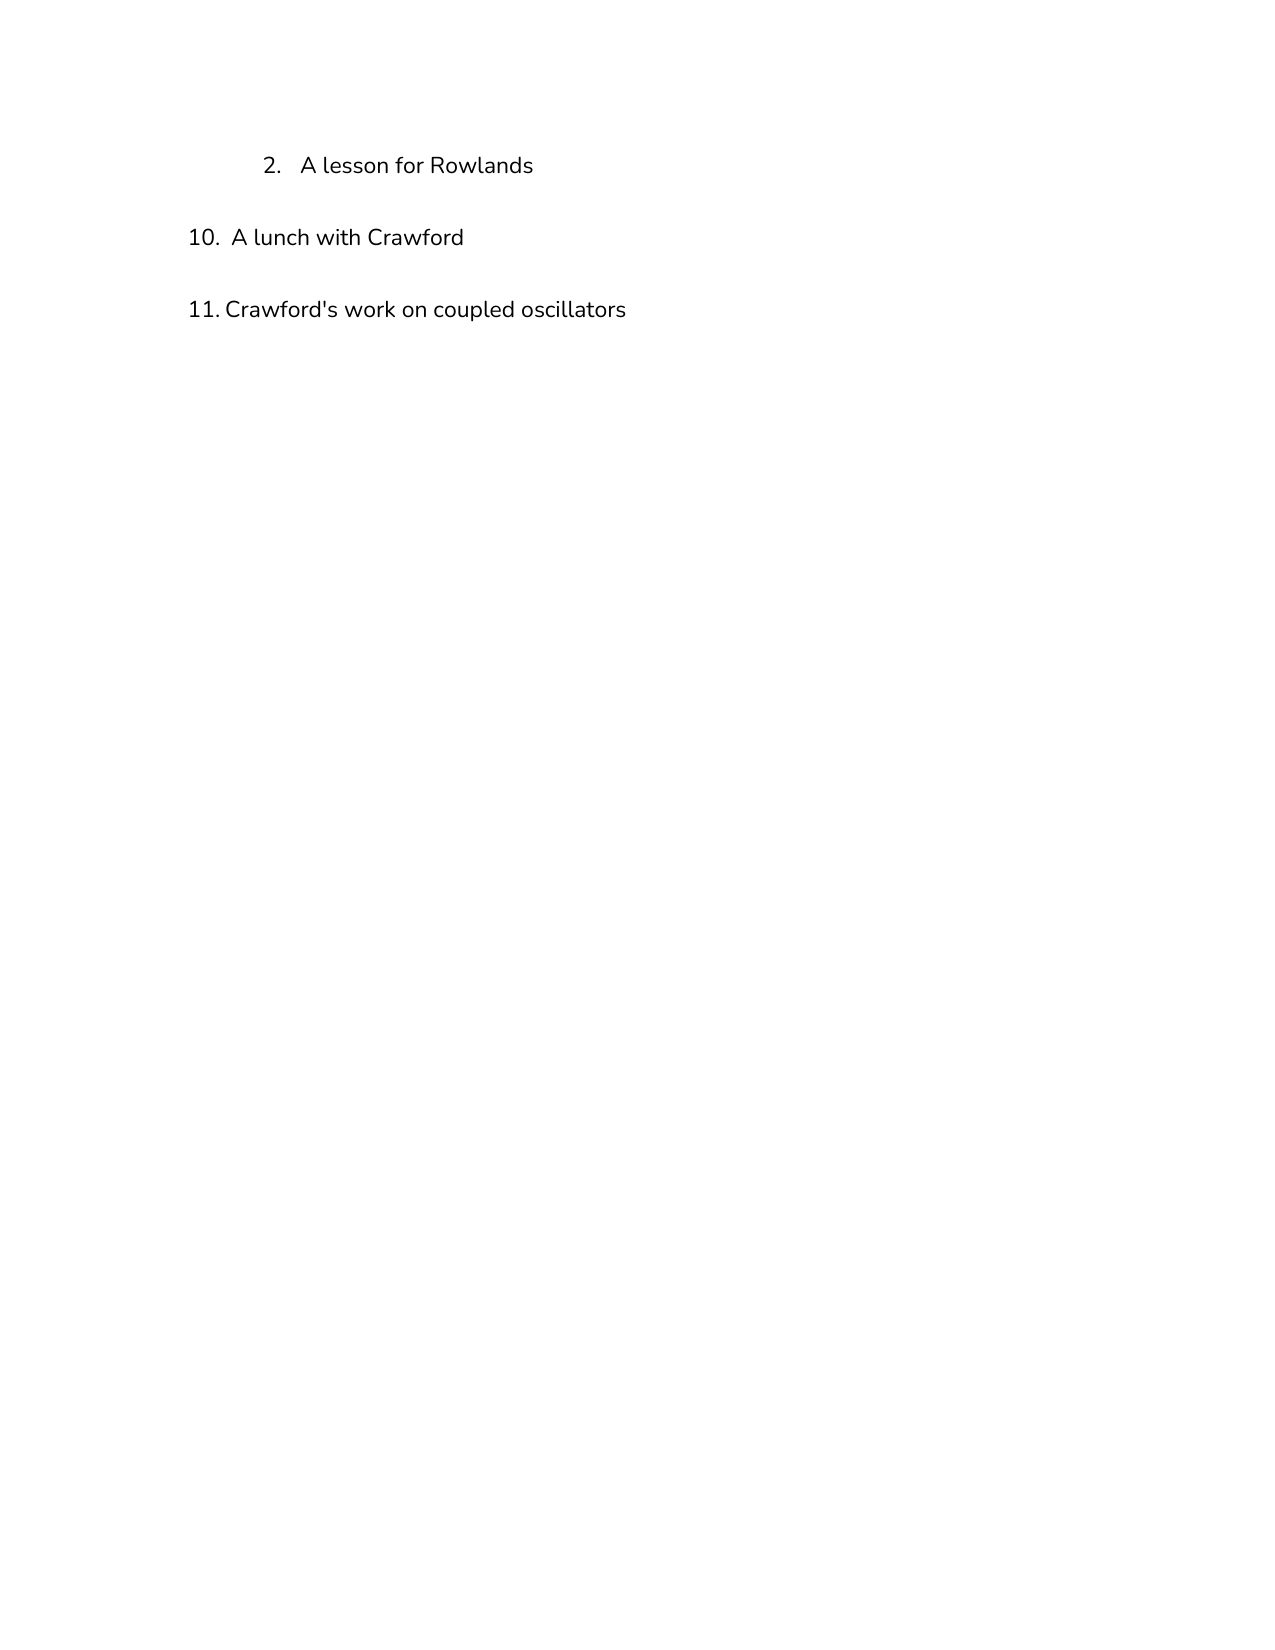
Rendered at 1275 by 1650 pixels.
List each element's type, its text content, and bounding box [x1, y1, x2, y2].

list Crawford's work on coupled oscillators [187, 294, 1125, 325]
list A lesson for Rowlands [262, 150, 1125, 181]
list A lunch with Crawford [187, 222, 1125, 253]
